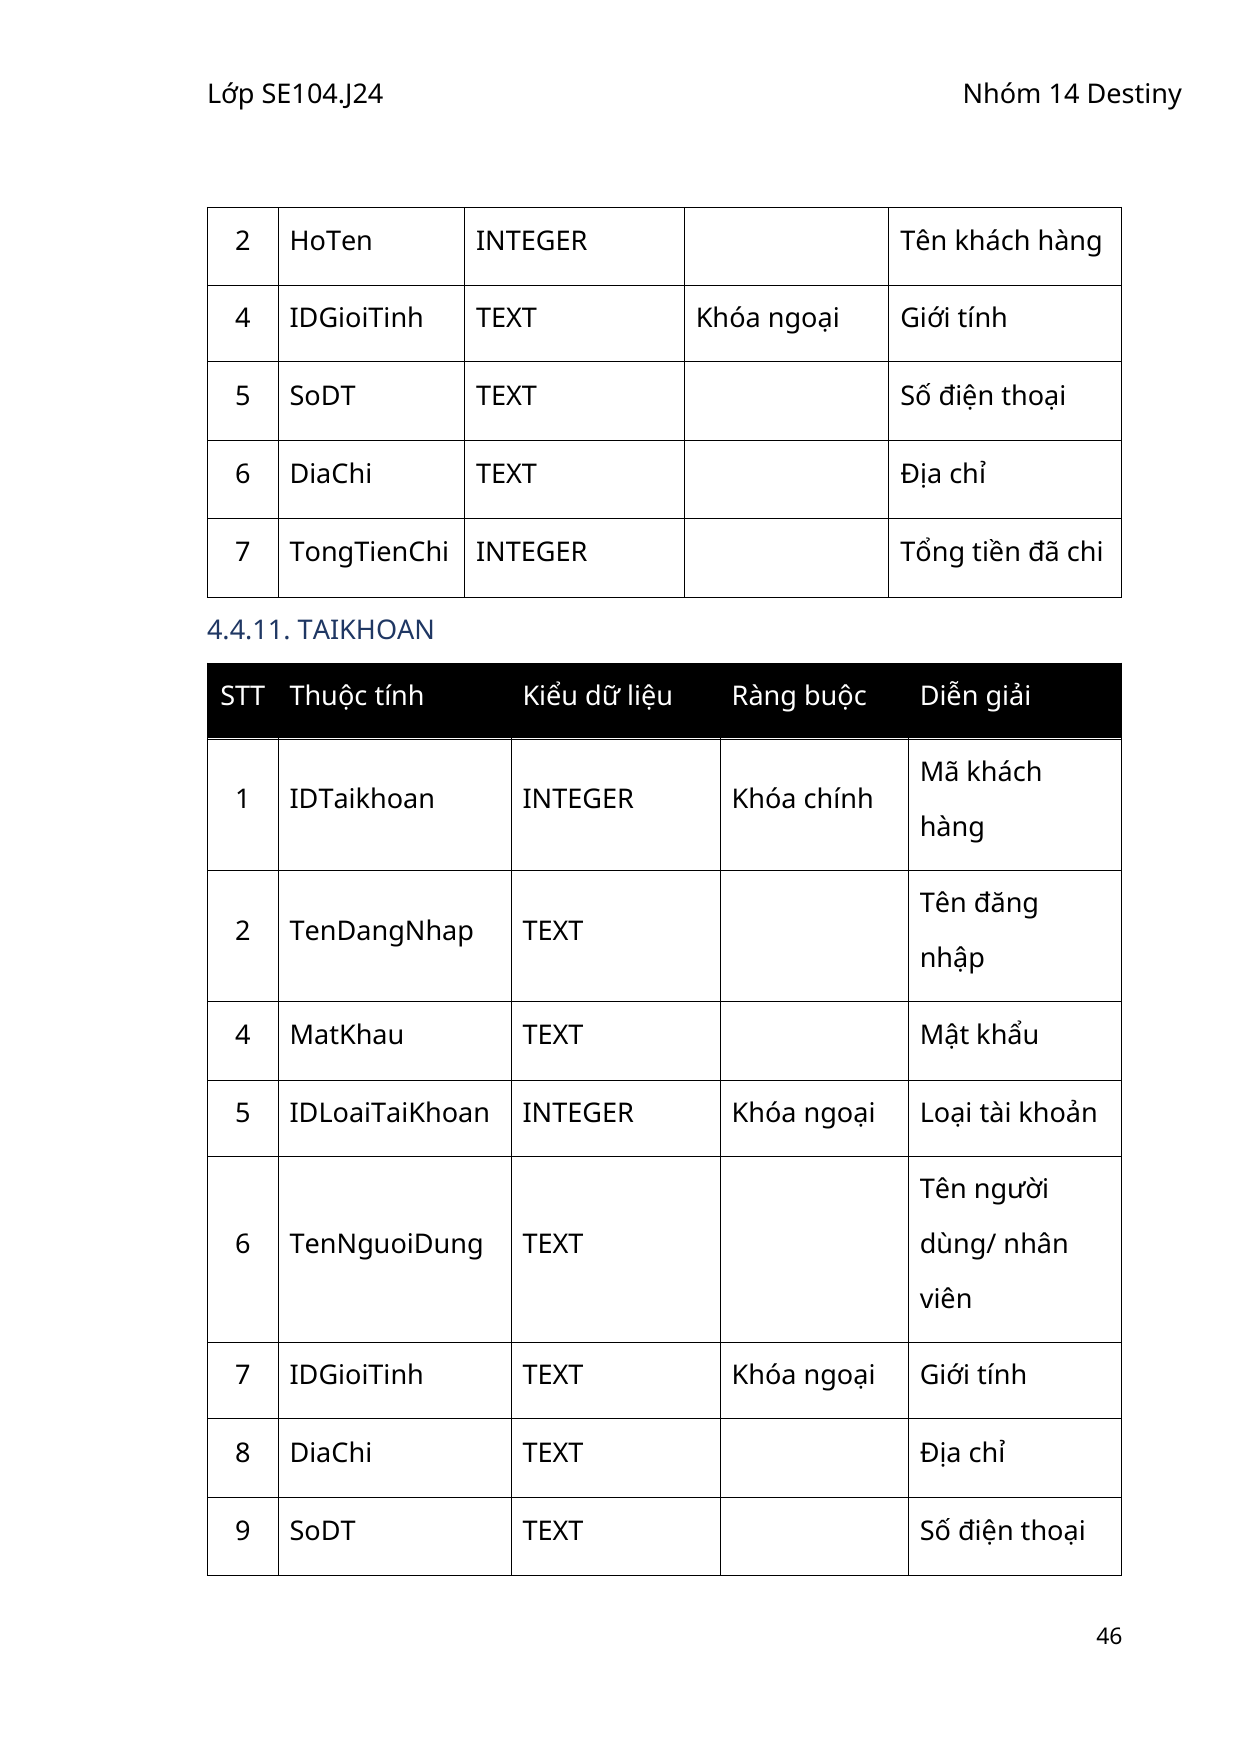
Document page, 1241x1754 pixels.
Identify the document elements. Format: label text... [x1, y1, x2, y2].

table_cell Tổng tiền đã chi [889, 519, 1121, 597]
table_cell [685, 362, 888, 440]
table_cell Địa chỉ [909, 1419, 1121, 1497]
table_cell 7 [208, 1343, 278, 1418]
table_header Kiểu dữ liệu [512, 664, 720, 738]
table_cell Tên người dùng/ nhân viên [909, 1157, 1121, 1342]
table_cell [685, 441, 888, 518]
table_cell Tên khách hàng [889, 208, 1121, 285]
table_cell Số điện thoại [889, 362, 1121, 440]
table_cell 4 [208, 286, 278, 361]
table_cell INTEGER [512, 1081, 720, 1156]
table_cell IDGioiTinh [279, 286, 464, 361]
table_header Thuộc tính [279, 664, 511, 738]
table_cell TEXT [465, 362, 684, 440]
table_cell Tên đăng nhập [909, 871, 1121, 1001]
table_cell TEXT [512, 1157, 720, 1342]
table_cell [721, 1498, 908, 1575]
table_cell INTEGER [512, 740, 720, 870]
table_cell 2 [208, 208, 278, 285]
table_cell Địa chỉ [889, 441, 1121, 518]
table_cell Số điện thoại [909, 1498, 1121, 1575]
table_cell 5 [208, 1081, 278, 1156]
table_cell Giới tính [909, 1343, 1121, 1418]
table_cell IDTaikhoan [279, 740, 511, 870]
table_cell TenNguoiDung [279, 1157, 511, 1342]
table_cell [721, 1419, 908, 1497]
table_cell 8 [208, 1419, 278, 1497]
table_header Ràng buộc [721, 664, 908, 738]
table_cell DiaChi [279, 441, 464, 518]
table_cell SoDT [279, 1498, 511, 1575]
table_cell Khóa ngoại [685, 286, 888, 361]
table_cell TEXT [512, 1343, 720, 1418]
table_cell DiaChi [279, 1419, 511, 1497]
table_cell [685, 519, 888, 597]
table_cell TEXT [512, 1498, 720, 1575]
table_cell SoDT [279, 362, 464, 440]
table_header Diễn giải [909, 664, 1121, 738]
table_cell Giới tính [889, 286, 1121, 361]
table_cell 5 [208, 362, 278, 440]
table_cell 4 [208, 1002, 278, 1079]
table_cell TenDangNhap [279, 871, 511, 1001]
table_cell MatKhau [279, 1002, 511, 1079]
table_cell 6 [208, 441, 278, 518]
table_cell [685, 208, 888, 285]
table_cell [721, 1002, 908, 1079]
table_cell [721, 1157, 908, 1342]
table_cell Loại tài khoản [909, 1081, 1121, 1156]
table_cell TongTienChi [279, 519, 464, 597]
table_cell TEXT [512, 1002, 720, 1079]
table_header STT [208, 664, 278, 738]
table_cell 1 [208, 740, 278, 870]
table_cell 7 [208, 519, 278, 597]
table_cell Mã khách hàng [909, 740, 1121, 870]
subtitle 4.4.11. TAIKHOAN [207, 610, 1122, 647]
table_cell TEXT [465, 286, 684, 361]
table_cell TEXT [512, 871, 720, 1001]
table_cell INTEGER [465, 519, 684, 597]
table_cell HoTen [279, 208, 464, 285]
table_cell IDLoaiTaiKhoan [279, 1081, 511, 1156]
table_cell TEXT [512, 1419, 720, 1497]
table_cell Khóa ngoại [721, 1343, 908, 1418]
table_cell Mật khẩu [909, 1002, 1121, 1079]
table_cell TEXT [465, 441, 684, 518]
table_cell Khóa ngoại [721, 1081, 908, 1156]
table_cell 9 [208, 1498, 278, 1575]
table_cell Khóa chính [721, 740, 908, 870]
table_cell [721, 871, 908, 1001]
table_cell 2 [208, 871, 278, 1001]
table_cell 6 [208, 1157, 278, 1342]
table_cell INTEGER [465, 208, 684, 285]
table_cell IDGioiTinh [279, 1343, 511, 1418]
